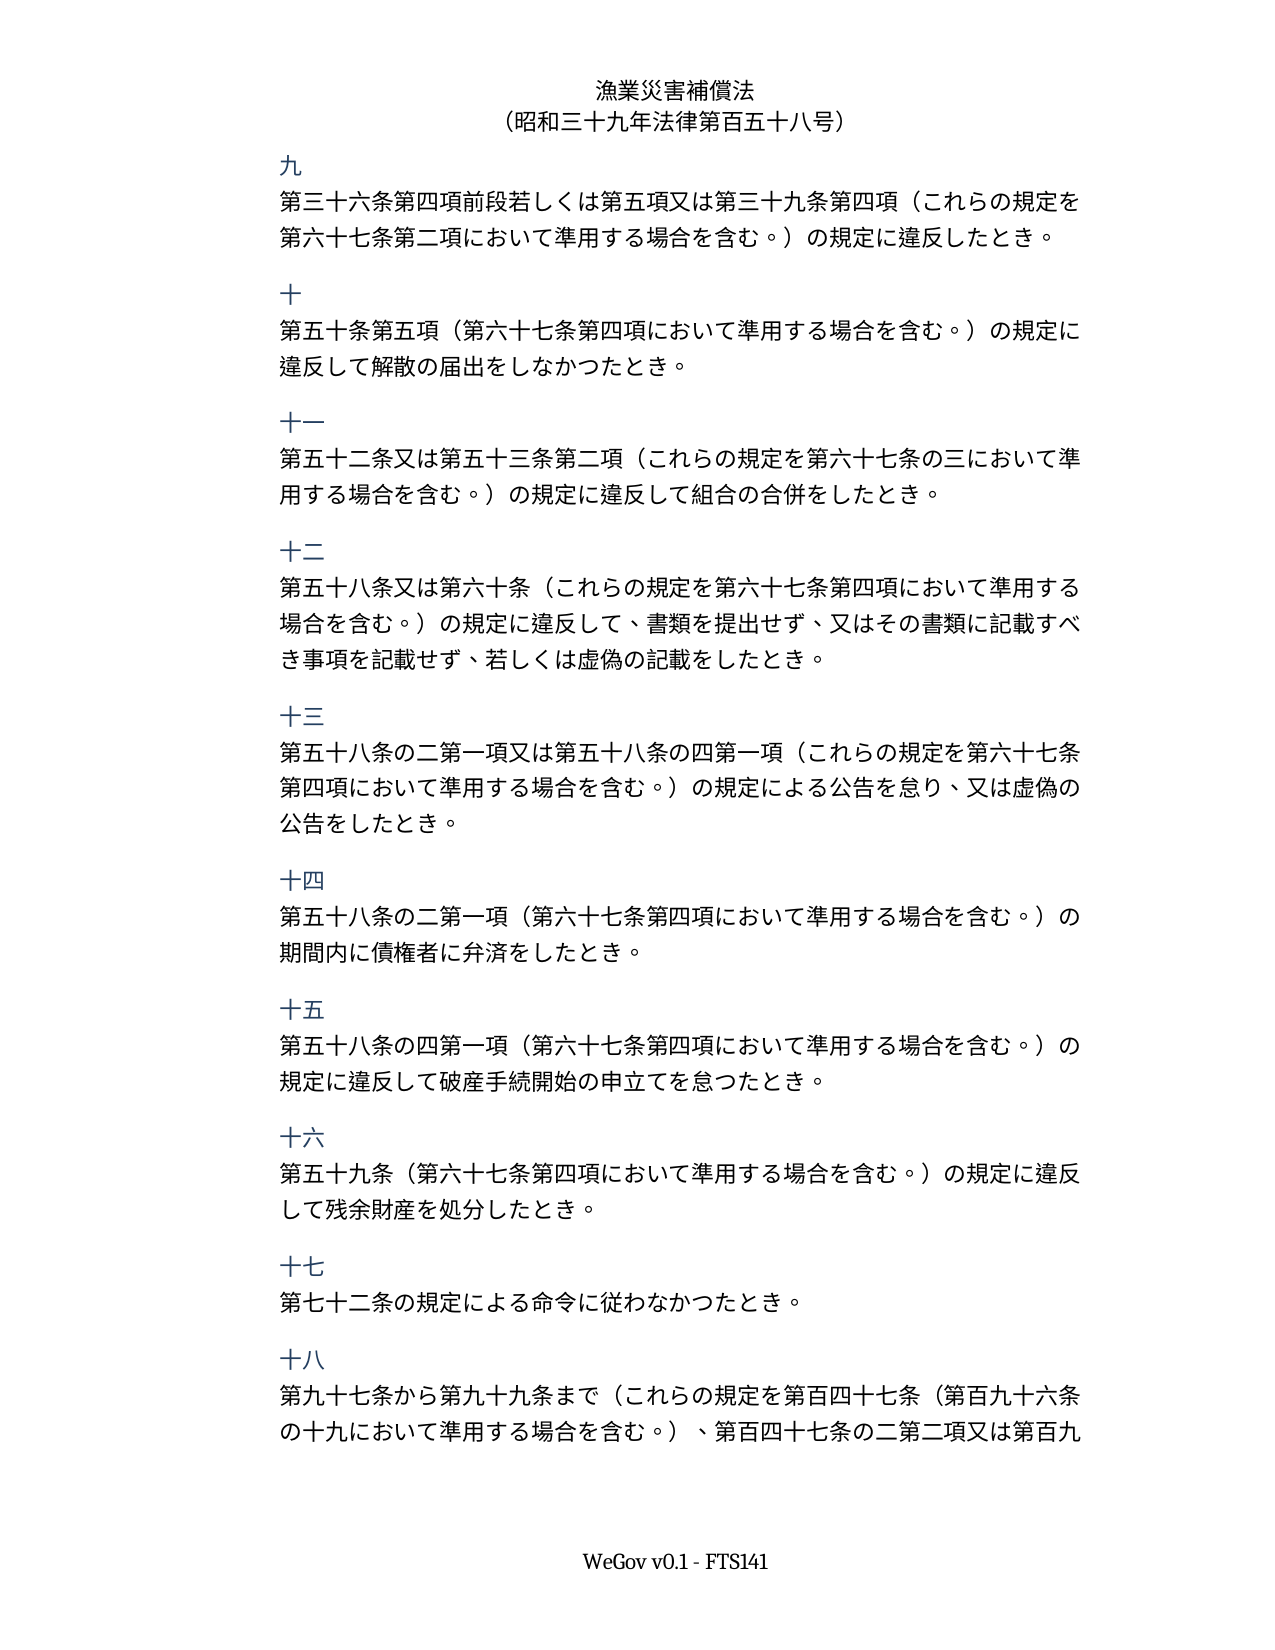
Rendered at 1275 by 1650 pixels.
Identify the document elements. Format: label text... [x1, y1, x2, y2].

subtitle 十二 [279, 536, 1087, 567]
text 第七十二条の規定による命令に従わなかつたとき。 [279, 1287, 1087, 1318]
text 第五十八条の二第一項（第六十七条第四項において準用する場合を含む。）の期間内に債権者に弁済をしたとき。 [279, 901, 1087, 968]
text 第五十八条の二第一項又は第五十八条の四第一項（これらの規定を第六十七条第四項において準用する場合を含む。）の規定による公告を怠り、又は虚偽の公告をしたとき。 [279, 736, 1087, 839]
subtitle 九 [279, 150, 1087, 181]
subtitle 十六 [279, 1122, 1087, 1154]
subtitle 十三 [279, 701, 1087, 732]
text 第九十七条から第九十九条まで（これらの規定を第百四十七条（第百九十六条の十九において準用する場合を含む。）、第百四十七条の二第二項又は第百九十六条の十七（第百九十六条の二十第二項において準用する場合を含む。）において準用する場合を含む。）の規定に違反したとき。 [279, 1380, 1087, 1447]
text 第五十条第五項（第六十七条第四項において準用する場合を含む。）の規定に違反して解散の届出をしなかつたとき。 [279, 314, 1087, 382]
subtitle 十一 [279, 407, 1087, 438]
text 第五十八条又は第六十条（これらの規定を第六十七条第四項において準用する場合を含む。）の規定に違反して、書類を提出せず、又はその書類に記載すべき事項を記載せず、若しくは虚偽の記載をしたとき。 [279, 572, 1087, 675]
subtitle 十 [279, 279, 1087, 310]
subtitle 十五 [279, 994, 1087, 1025]
subtitle 十四 [279, 865, 1087, 896]
subtitle 十七 [279, 1251, 1087, 1282]
text 第五十二条又は第五十三条第二項（これらの規定を第六十七条の三において準用する場合を含む。）の規定に違反して組合の合併をしたとき。 [279, 443, 1087, 510]
text 第五十八条の四第一項（第六十七条第四項において準用する場合を含む。）の規定に違反して破産手続開始の申立てを怠つたとき。 [279, 1030, 1087, 1097]
subtitle 十八 [279, 1344, 1087, 1375]
text 第三十六条第四項前段若しくは第五項又は第三十九条第四項（これらの規定を第六十七条第二項において準用する場合を含む。）の規定に違反したとき。 [279, 186, 1087, 253]
text 第五十九条（第六十七条第四項において準用する場合を含む。）の規定に違反して残余財産を処分したとき。 [279, 1158, 1087, 1226]
